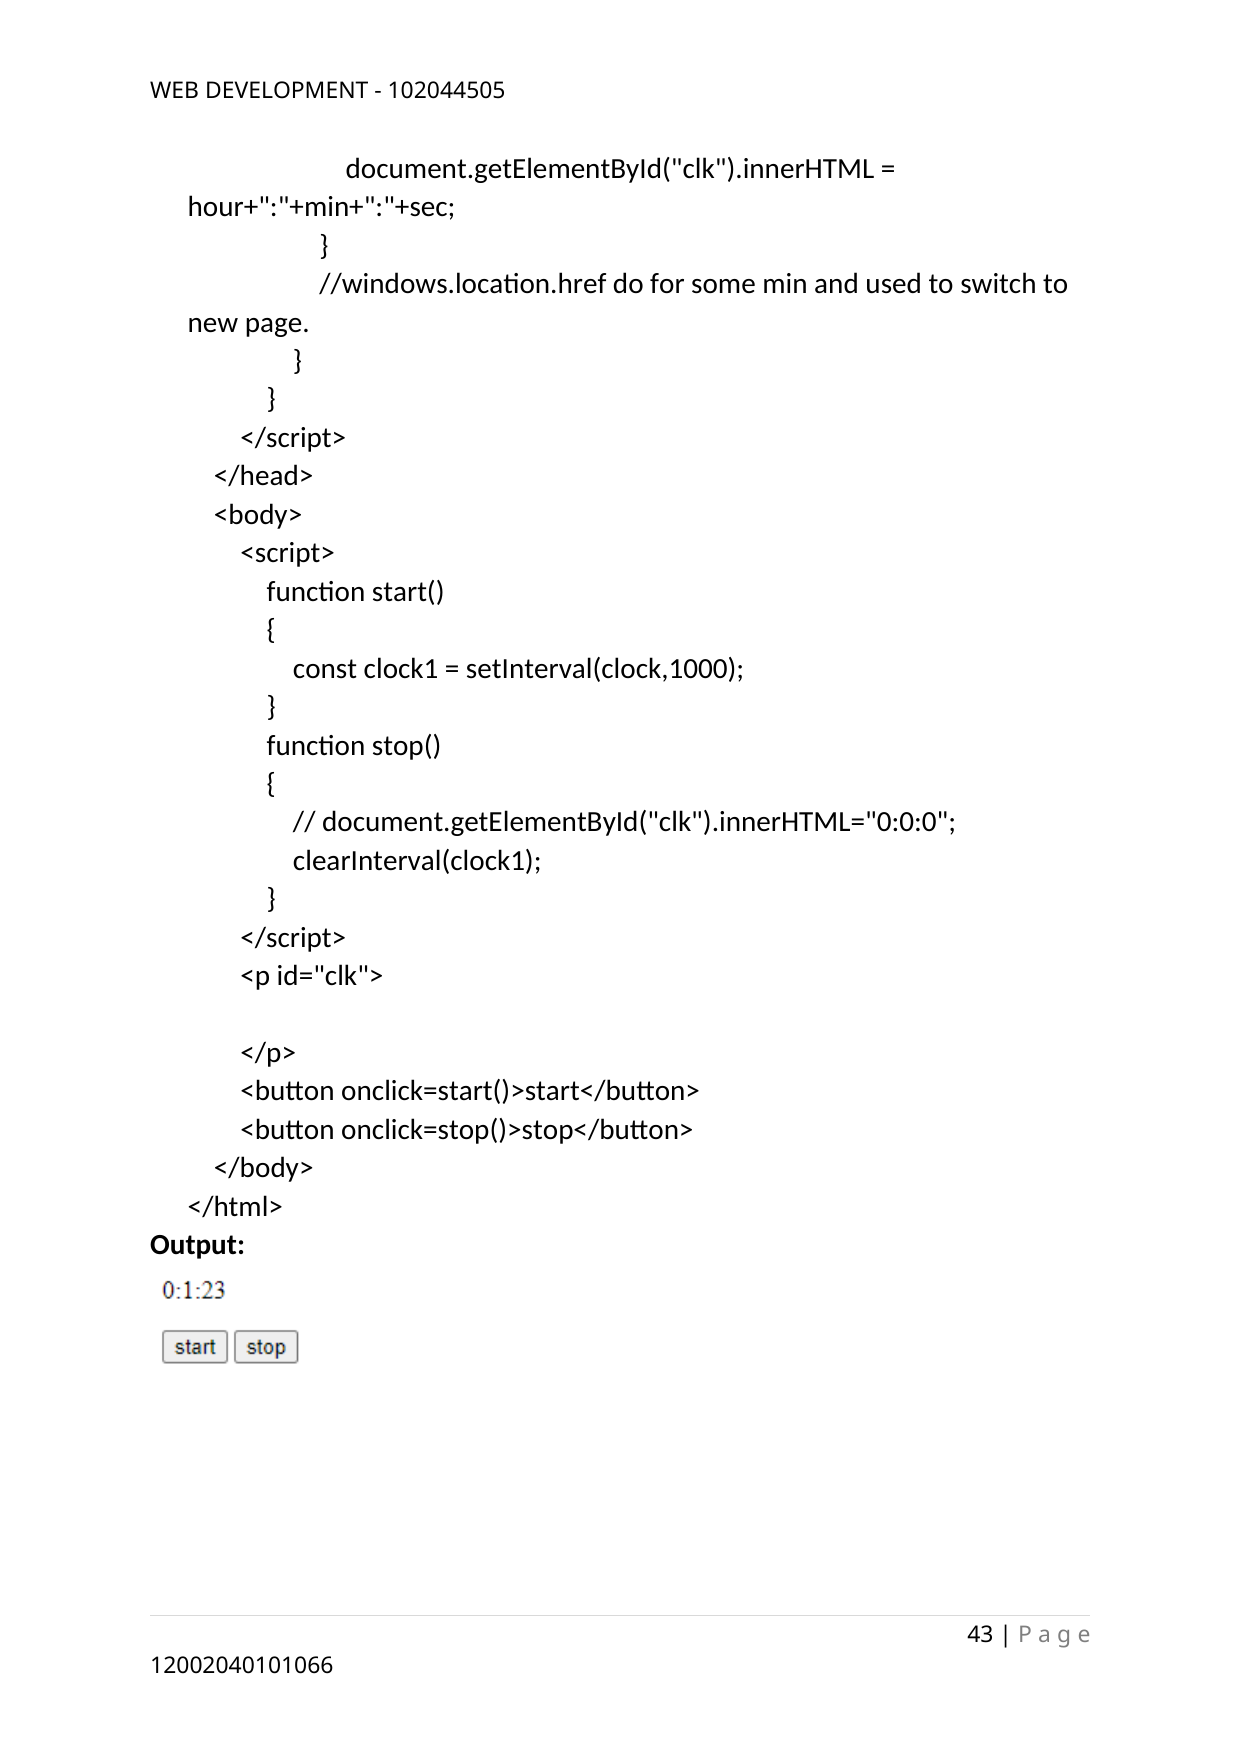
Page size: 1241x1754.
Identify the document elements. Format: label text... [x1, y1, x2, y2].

list <body> [187, 496, 1090, 532]
list function stop() [187, 727, 1090, 762]
picture [150, 1264, 333, 1378]
list </script> [187, 419, 1090, 455]
list </p> [187, 1034, 1090, 1070]
list function start() [187, 573, 1090, 608]
list } [187, 381, 1090, 416]
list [187, 150, 1090, 224]
list // document.getElementById("clk").innerHTML="0:0:0"; [187, 803, 1090, 839]
list </head> [187, 457, 1090, 493]
list } [187, 342, 1090, 378]
list <p id="clk"> [187, 957, 1090, 993]
list Output: [150, 1226, 1090, 1262]
list <button onclick=start()>start</button> [187, 1072, 1090, 1108]
list </body> [187, 1149, 1090, 1185]
list } [187, 688, 1090, 724]
list <button onclick=stop()>stop</button> [187, 1111, 1090, 1147]
list </script> [187, 919, 1090, 954]
list { [187, 765, 1090, 801]
list const clock1 = setInterval(clock,1000); [187, 650, 1090, 685]
list } [187, 227, 1090, 262]
list //windows.location.href do for some min and used to switch to new page. [187, 265, 1090, 339]
list clearInterval(clock1); [187, 842, 1090, 877]
list <script> [187, 534, 1090, 570]
list } [187, 880, 1090, 916]
list </html> [187, 1188, 1090, 1223]
list { [187, 611, 1090, 647]
